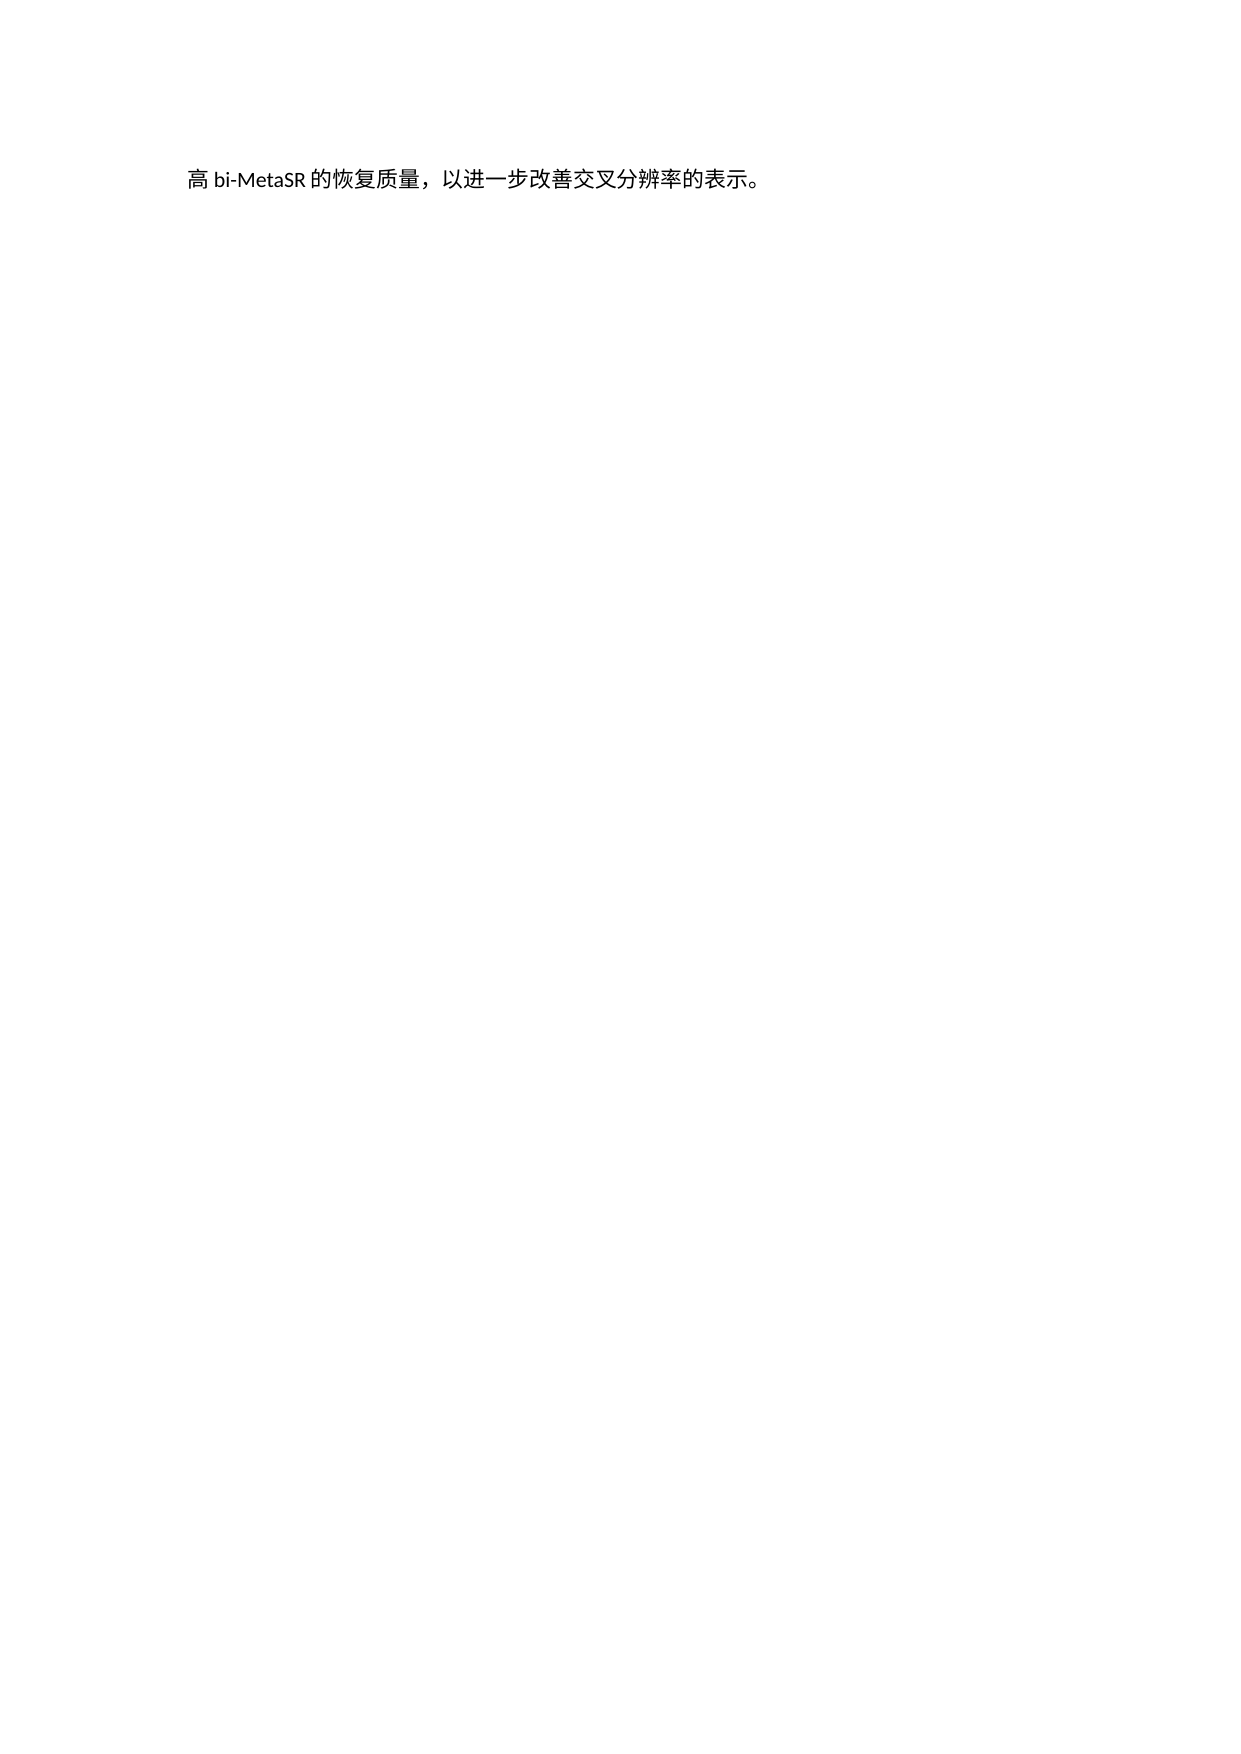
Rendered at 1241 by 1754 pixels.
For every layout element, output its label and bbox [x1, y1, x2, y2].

text [187, 162, 1053, 194]
